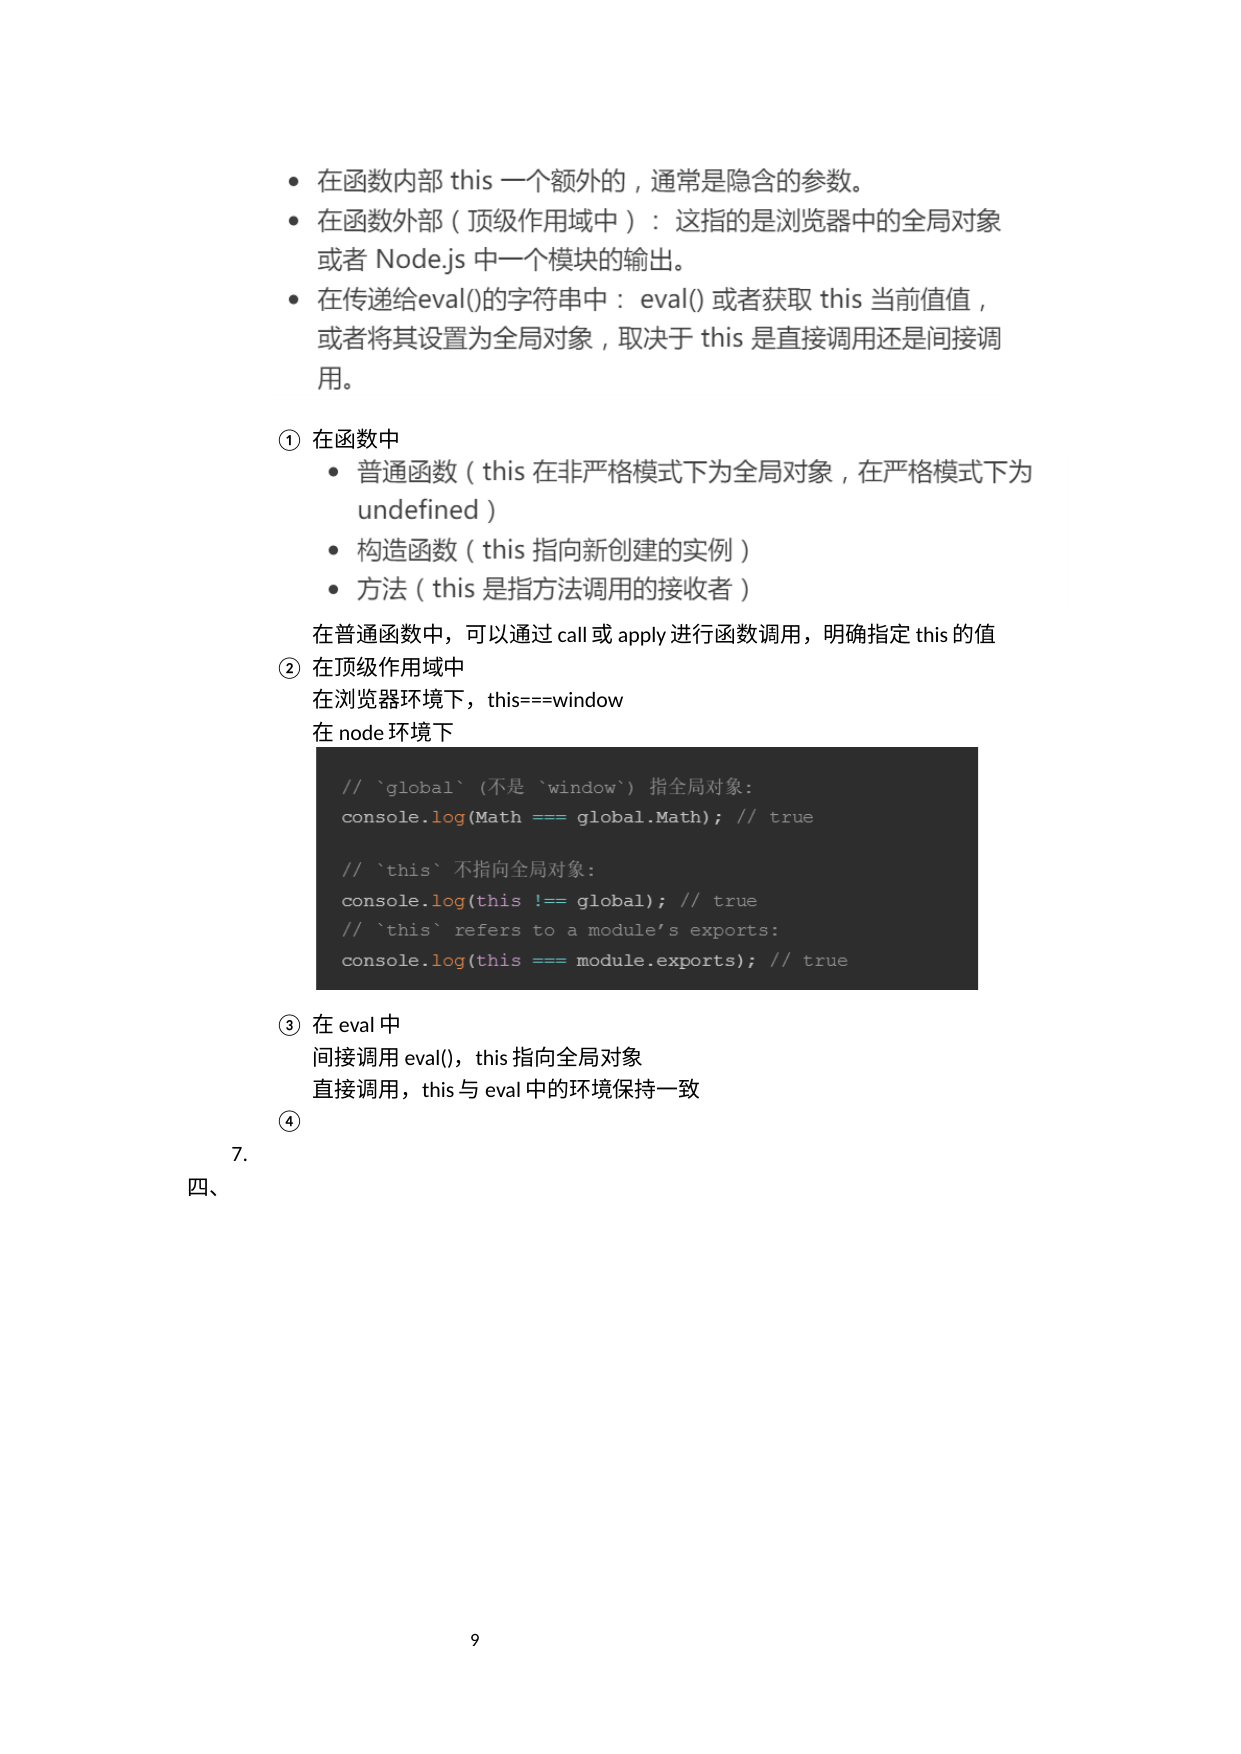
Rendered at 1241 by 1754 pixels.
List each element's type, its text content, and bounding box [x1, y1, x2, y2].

picture [312, 454, 1090, 614]
list 间接调用eval()，this指向全局对象 [312, 1039, 1053, 1072]
list 在函数中 [275, 422, 1053, 454]
list 在浏览器环境下，this===window [312, 682, 1053, 714]
list 在普通函数中，可以通过call或apply进行函数调用，明确指定this的值 [312, 617, 1053, 649]
picture [268, 162, 1027, 396]
list 直接调用，this与eval中的环境保持一致 [312, 1072, 1053, 1104]
list 在node环境下 [312, 714, 1053, 747]
list 在eval中 [275, 1007, 1053, 1039]
picture [312, 747, 979, 990]
list 在顶级作用域中 [275, 649, 1053, 682]
